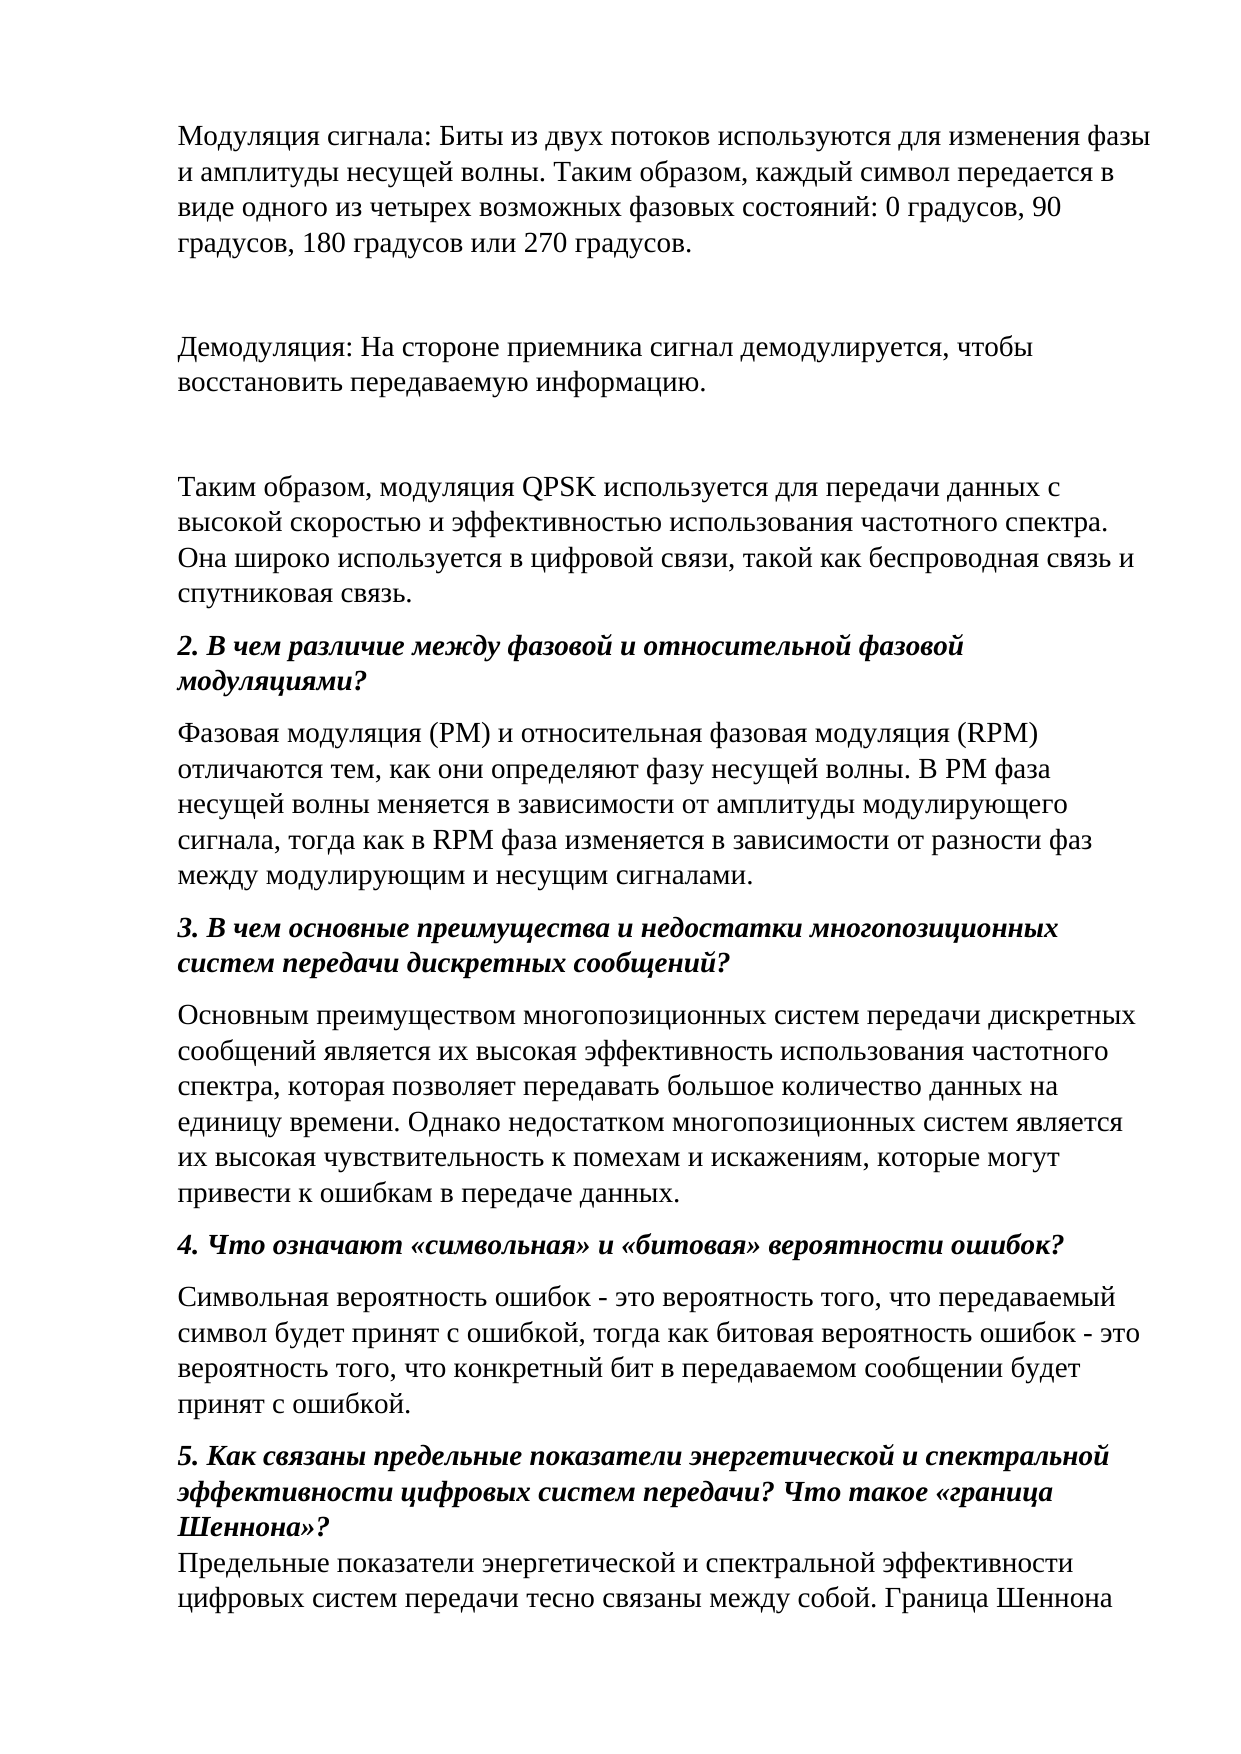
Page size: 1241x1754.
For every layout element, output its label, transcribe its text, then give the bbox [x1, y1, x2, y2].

text Таким образом, модуляция QPSK используется для передачи данных с высокой скоростью и эффективностью использования частотного спектра. Она широко используется в цифровой связи, такой как беспроводная связь и спутниковая связь. [177, 469, 1152, 609]
text Демодуляция: На стороне приемника сигнал демодулируется, чтобы восстановить передаваемую информацию. [177, 329, 1152, 398]
text 2. В чем различие между фазовой и относительной фазовой модуляциями? [177, 628, 1152, 697]
text 3. В чем основные преимущества и недостатки многопозиционных систем передачи дискретных сообщений? [177, 910, 1152, 979]
text Основным преимуществом многопозиционных систем передачи дискретных сообщений является их высокая эффективность использования частотного спектра, которая позволяет передавать большое количество данных на единицу времени. Однако недостатком многопозиционных систем является их высокая чувствительность к помехам и искажениям, которые могут привести к ошибкам в передаче данных. [177, 997, 1152, 1208]
text 4. Что означают «символьная» и «битовая» вероятности ошибок? [177, 1227, 1152, 1261]
text Символьная вероятность ошибок - это вероятность того, что передаваемый символ будет принят с ошибкой, тогда как битовая вероятность ошибок - это вероятность того, что конкретный бит в передаваемом сообщении будет принят с ошибкой. [177, 1279, 1152, 1419]
text Фазовая модуляция (PM) и относительная фазовая модуляция (RPM) отличаются тем, как они определяют фазу несущей волны. В PM фаза несущей волны меняется в зависимости от амплитуды модулирующего сигнала, тогда как в RPM фаза изменяется в зависимости от разности фаз между модулирующим и несущим сигналами. [177, 715, 1152, 891]
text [177, 1438, 1152, 1614]
text Модуляция сигнала: Биты из двух потоков используются для изменения фазы и амплитуды несущей волны. Таким образом, каждый символ передается в виде одного из четырех возможных фазовых состояний: 0 градусов, 90 градусов, 180 градусов или 270 градусов. [177, 118, 1152, 258]
